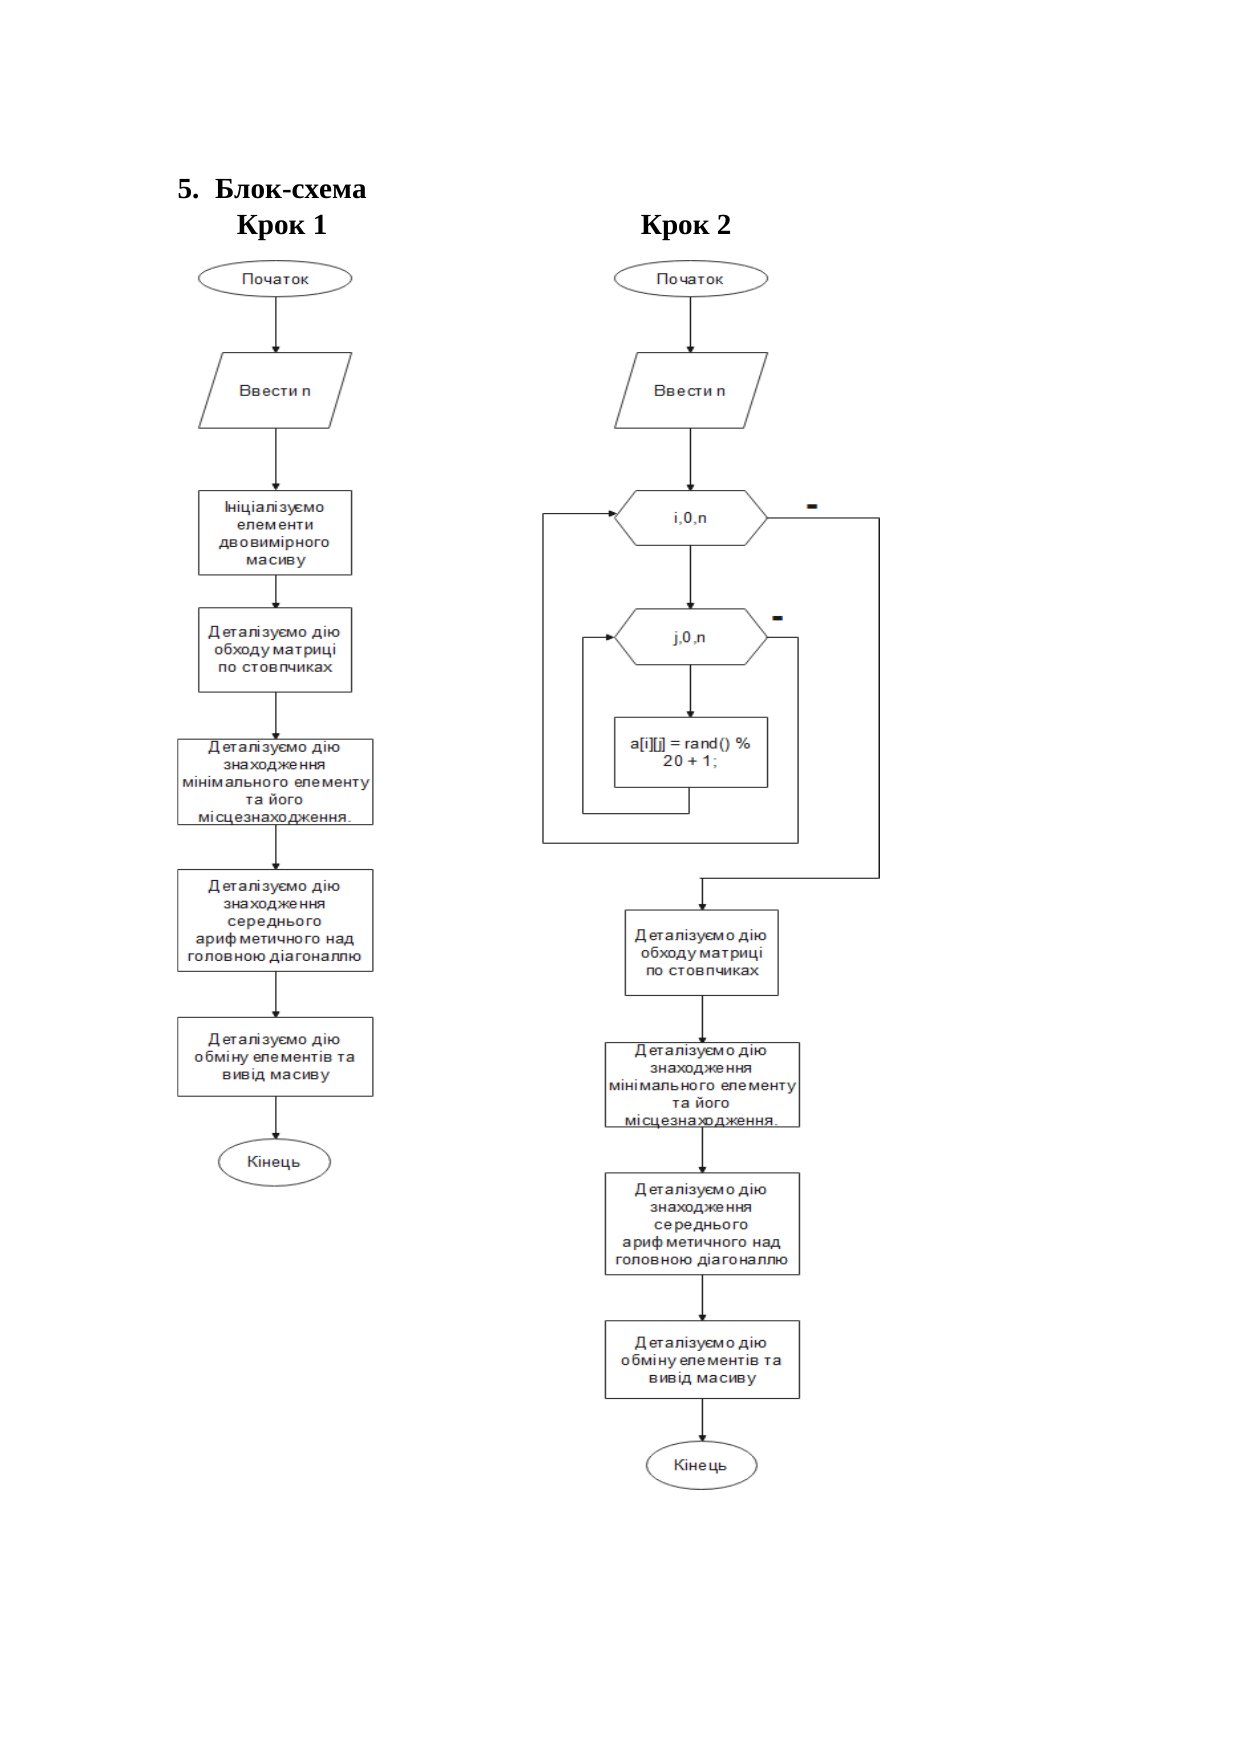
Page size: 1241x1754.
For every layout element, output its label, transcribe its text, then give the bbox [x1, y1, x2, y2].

picture [177, 260, 880, 1490]
list Крок 1 Крок 2 [215, 207, 1152, 241]
list Блок-схема [177, 171, 1152, 204]
